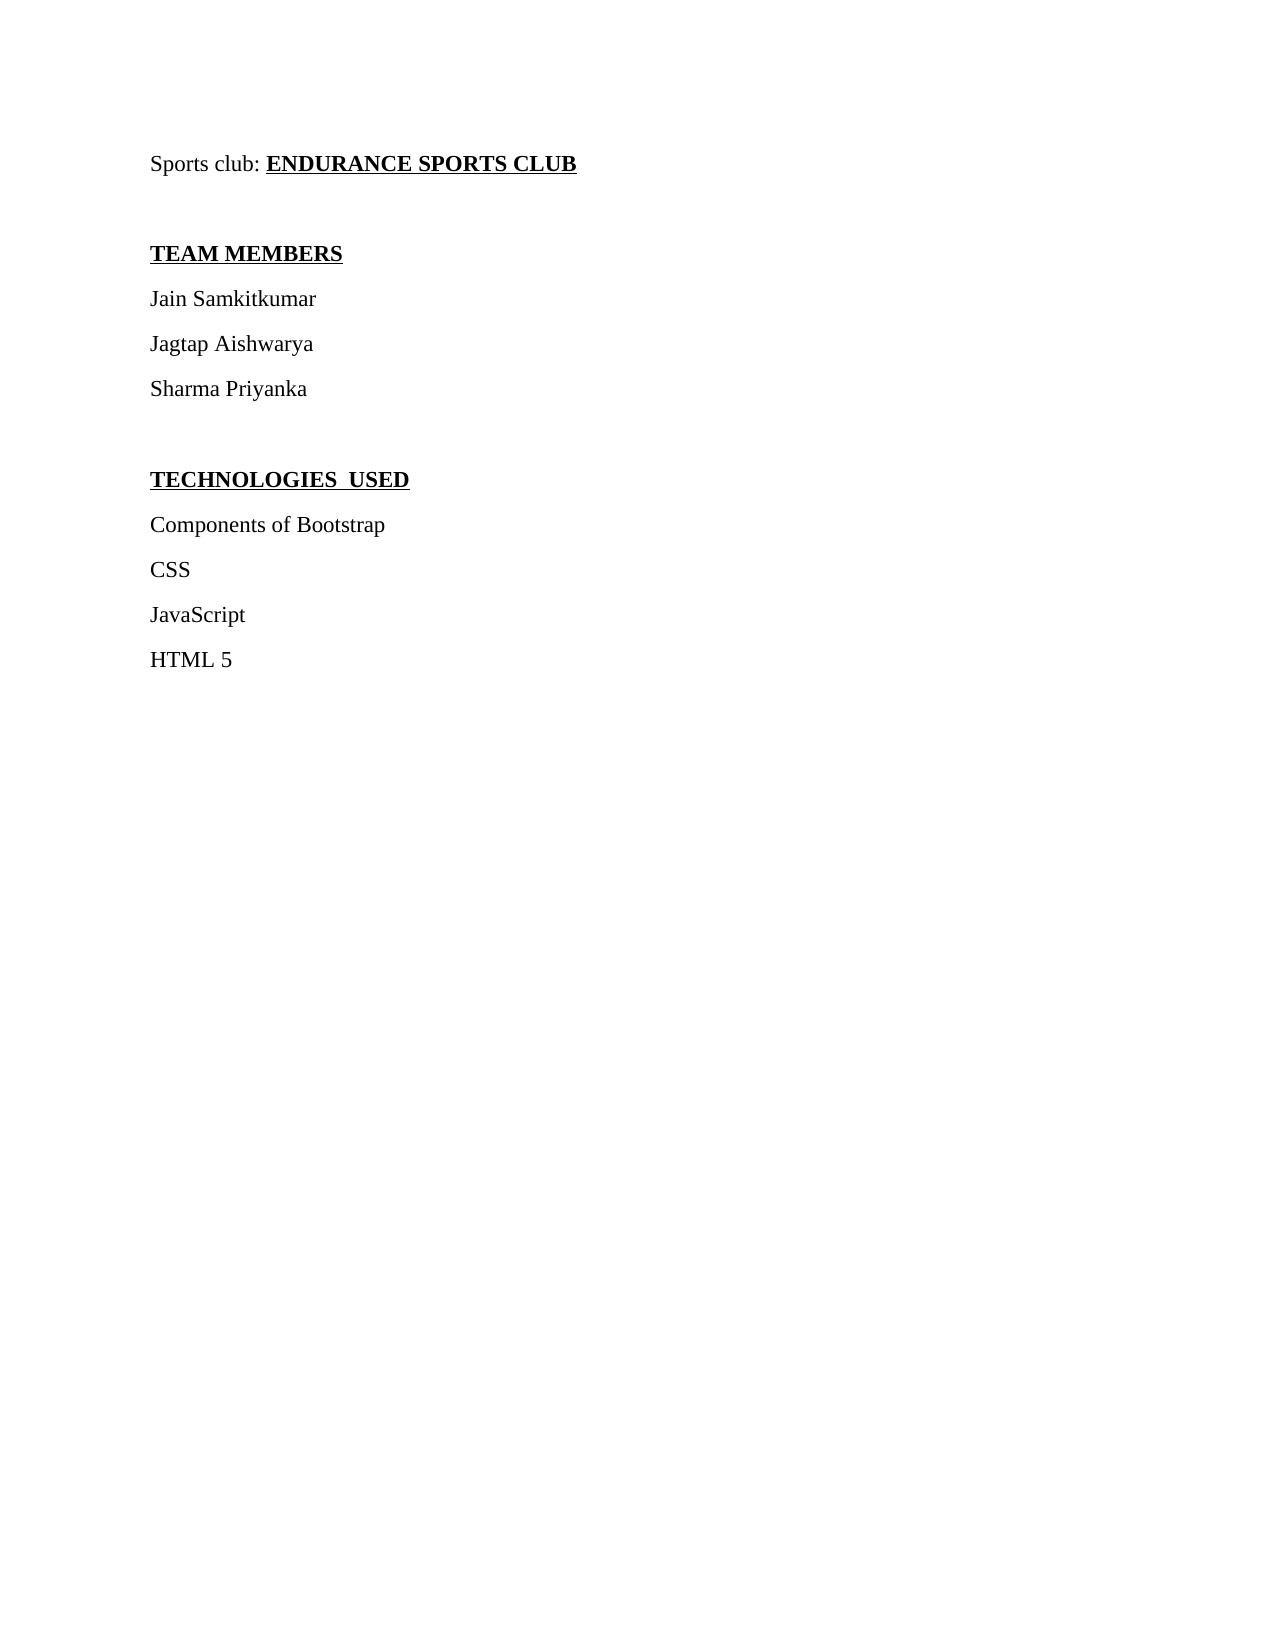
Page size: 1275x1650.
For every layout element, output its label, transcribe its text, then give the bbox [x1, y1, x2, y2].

text JavaScript [150, 601, 1125, 627]
text Jagtap Aishwarya [150, 330, 1125, 357]
text Sports club: ENDURANCE SPORTS CLUB [150, 150, 1125, 176]
text TECHNOLOGIES USED [150, 466, 1125, 492]
text HTML 5 [150, 646, 1125, 672]
text Sharma Priyanka [150, 376, 1125, 402]
text Jain Samkitkumar [150, 285, 1125, 312]
text TEAM MEMBERS [150, 240, 1125, 267]
text CSS [150, 556, 1125, 582]
text Components of Bootstrap [150, 511, 1125, 537]
